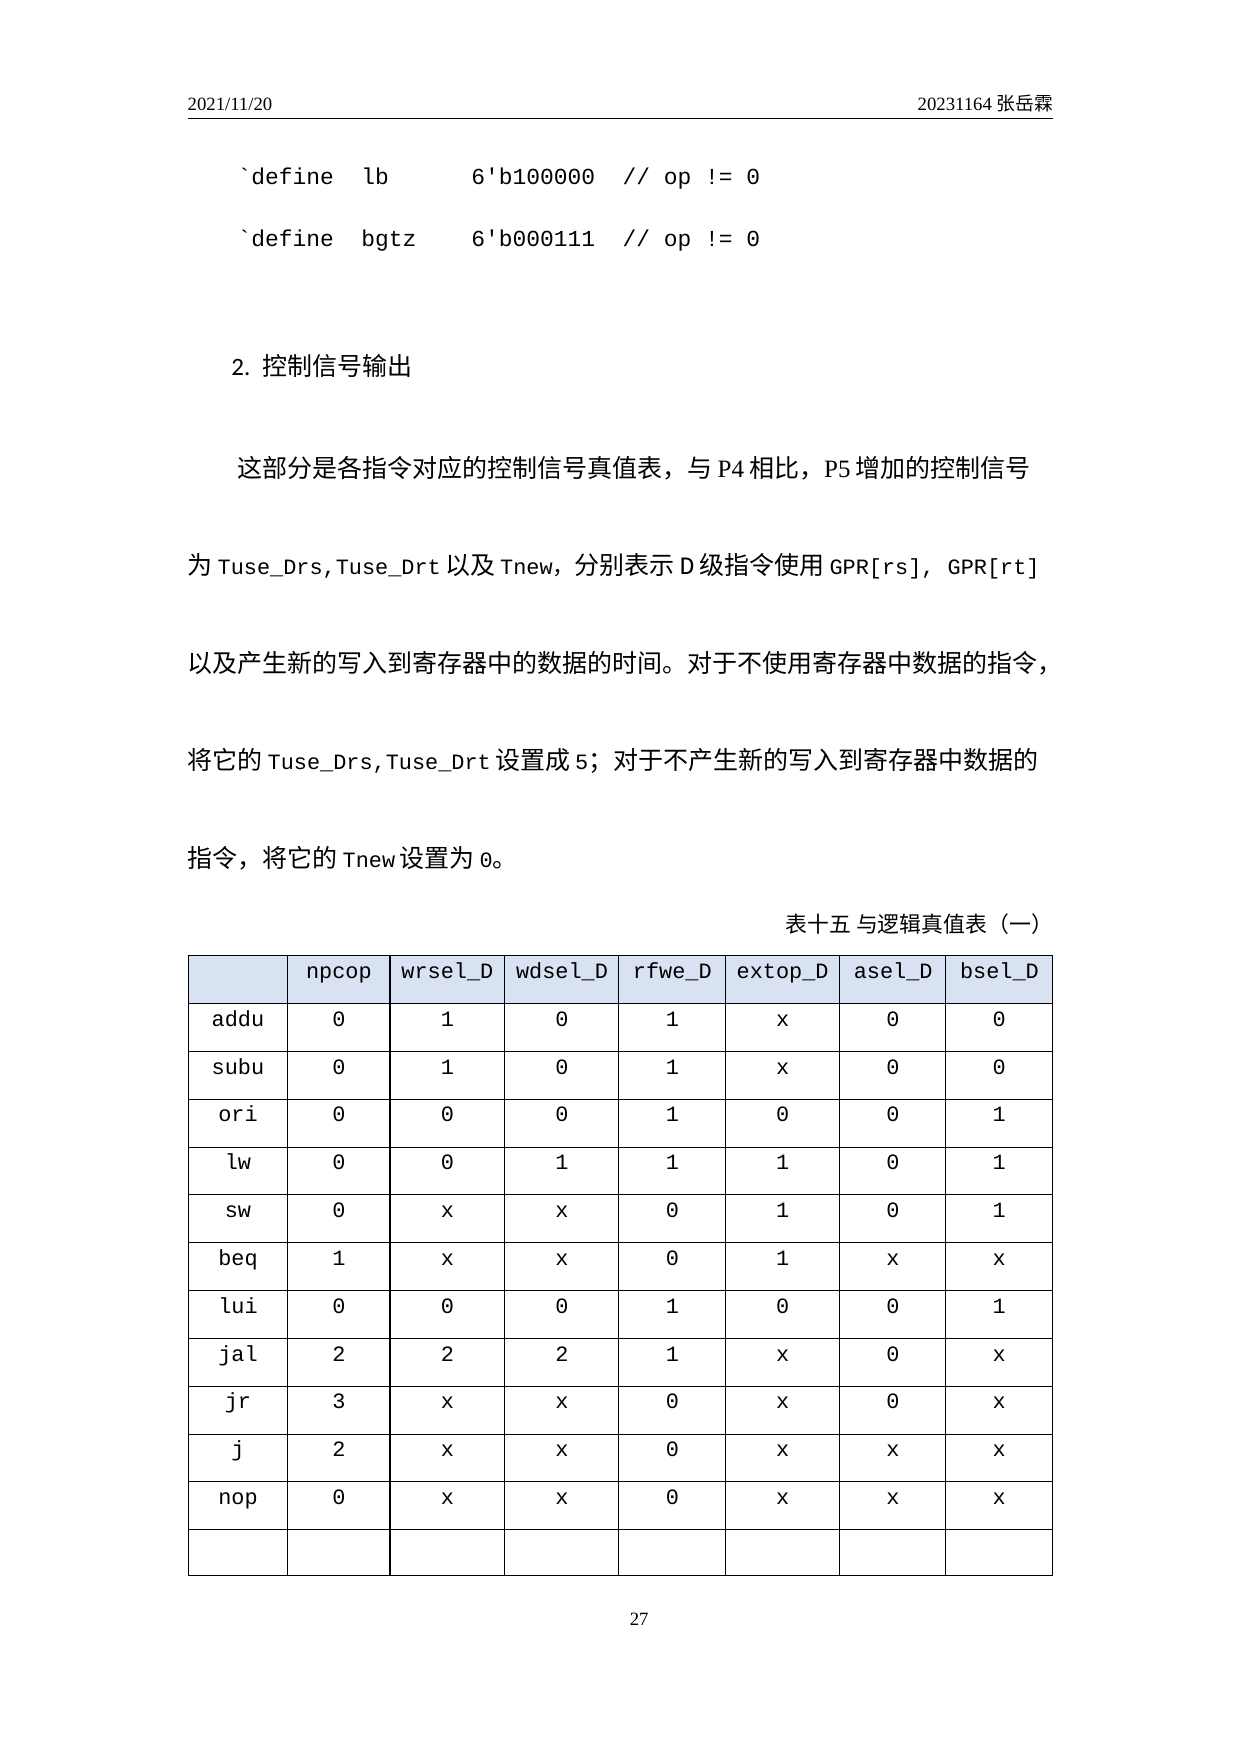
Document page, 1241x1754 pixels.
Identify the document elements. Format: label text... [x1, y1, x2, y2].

table_cell 0 [840, 1291, 945, 1338]
table_cell 0 [726, 1100, 839, 1147]
table_cell subu [189, 1052, 287, 1099]
table_cell 2 [391, 1339, 504, 1386]
table_cell 1 [619, 1052, 725, 1099]
table_cell 2 [505, 1339, 618, 1386]
table_cell 0 [840, 1387, 945, 1433]
table_header wrsel_D [391, 956, 504, 1003]
table_cell x [505, 1387, 618, 1433]
table_cell x [946, 1243, 1052, 1290]
table_cell 1 [619, 1100, 725, 1147]
table_cell 0 [726, 1291, 839, 1338]
table_cell 0 [840, 1004, 945, 1051]
table_cell x [840, 1482, 945, 1529]
text `define bgtz 6'b000111 // op != 0 [237, 224, 1053, 256]
table_cell 0 [288, 1052, 389, 1099]
table_cell 2 [288, 1435, 389, 1481]
table_cell 0 [946, 1052, 1052, 1099]
table_cell 0 [840, 1052, 945, 1099]
table_cell 2 [288, 1339, 389, 1386]
table_cell 1 [619, 1291, 725, 1338]
table_cell jr [189, 1387, 287, 1433]
subtitle 控制信号输出 [231, 332, 1053, 397]
table_cell lui [189, 1291, 287, 1338]
text 这部分是各指令对应的控制信号真值表，与P4相比，P5增加的控制信号为Tuse_Drs,Tuse_Drt以及Tnew，分别表示D级指令使用GPR[rs], GPR[rt]以及产生新的写入到寄存器中的数据的时间。对于不使用寄存器中数据的指令，将它的Tuse_Drs,Tuse_Drt设置成5；对于不产生新的写入到寄存器中数据的指令，将它的Tnew设置为0。 [187, 434, 1053, 889]
table_header asel_D [840, 956, 945, 1003]
table_cell 1 [946, 1148, 1052, 1194]
table_cell 0 [946, 1004, 1052, 1051]
table_cell 1 [726, 1148, 839, 1194]
table_cell 0 [288, 1148, 389, 1194]
table_cell 0 [840, 1148, 945, 1194]
table_cell 0 [288, 1482, 389, 1529]
table_cell x [946, 1387, 1052, 1433]
table_cell 1 [505, 1148, 618, 1194]
table_cell 0 [505, 1004, 618, 1051]
table_cell x [391, 1195, 504, 1242]
table_cell 0 [619, 1482, 725, 1529]
table_cell [391, 1530, 504, 1575]
table_cell 0 [619, 1195, 725, 1242]
table_cell x [726, 1004, 839, 1051]
table_cell x [391, 1243, 504, 1290]
table_cell x [391, 1435, 504, 1481]
table_cell [189, 1530, 287, 1575]
table_cell 0 [840, 1339, 945, 1386]
table_cell 0 [619, 1435, 725, 1481]
table_cell 0 [619, 1243, 725, 1290]
table_cell 0 [505, 1100, 618, 1147]
table_header bsel_D [946, 956, 1052, 1003]
table_cell 1 [946, 1291, 1052, 1338]
table_cell x [505, 1243, 618, 1290]
table_header wdsel_D [505, 956, 618, 1003]
table_cell 1 [726, 1195, 839, 1242]
table_cell 1 [619, 1148, 725, 1194]
table_cell [288, 1530, 389, 1575]
table_cell lw [189, 1148, 287, 1194]
table_cell nop [189, 1482, 287, 1529]
table_cell sw [189, 1195, 287, 1242]
table_cell beq [189, 1243, 287, 1290]
table_cell 1 [946, 1195, 1052, 1242]
table_cell 1 [726, 1243, 839, 1290]
table_cell [619, 1530, 725, 1575]
table_cell j [189, 1435, 287, 1481]
table_cell 1 [391, 1004, 504, 1051]
table_cell x [946, 1482, 1052, 1529]
table_cell [840, 1530, 945, 1575]
table_cell [726, 1530, 839, 1575]
table_header rfwe_D [619, 956, 725, 1003]
table_cell 0 [840, 1100, 945, 1147]
table_cell x [505, 1482, 618, 1529]
table_cell 0 [505, 1291, 618, 1338]
table_cell ori [189, 1100, 287, 1147]
table_cell 1 [619, 1339, 725, 1386]
table_cell [505, 1530, 618, 1575]
table_cell x [946, 1339, 1052, 1386]
table_cell addu [189, 1004, 287, 1051]
table_cell jal [189, 1339, 287, 1386]
table_cell 0 [288, 1004, 389, 1051]
table_cell x [726, 1482, 839, 1529]
table_cell x [726, 1435, 839, 1481]
table_cell 0 [288, 1195, 389, 1242]
table_cell x [505, 1195, 618, 1242]
table_cell 0 [391, 1148, 504, 1194]
table_cell x [726, 1387, 839, 1433]
table_cell 1 [946, 1100, 1052, 1147]
table_cell 0 [391, 1291, 504, 1338]
table_cell x [840, 1435, 945, 1481]
table_cell 0 [505, 1052, 618, 1099]
table_cell x [505, 1435, 618, 1481]
table_cell 0 [619, 1387, 725, 1433]
table_cell x [946, 1435, 1052, 1481]
table_header extop_D [726, 956, 839, 1003]
text 表十五 与逻辑真值表（一） [187, 907, 1053, 939]
table_cell x [726, 1052, 839, 1099]
table_cell x [726, 1339, 839, 1386]
table_cell 1 [619, 1004, 725, 1051]
table_cell 0 [288, 1100, 389, 1147]
table_cell 3 [288, 1387, 389, 1433]
table_cell 1 [288, 1243, 389, 1290]
table_cell [946, 1530, 1052, 1575]
table_cell 0 [391, 1100, 504, 1147]
table_cell x [840, 1243, 945, 1290]
text `define lb 6'b100000 // op != 0 [237, 162, 1053, 194]
table_cell x [391, 1482, 504, 1529]
table_cell 0 [288, 1291, 389, 1338]
table_cell x [391, 1387, 504, 1433]
table_cell 0 [840, 1195, 945, 1242]
table_cell 1 [391, 1052, 504, 1099]
table_header npcop [288, 956, 389, 1003]
table_header [189, 956, 287, 1003]
